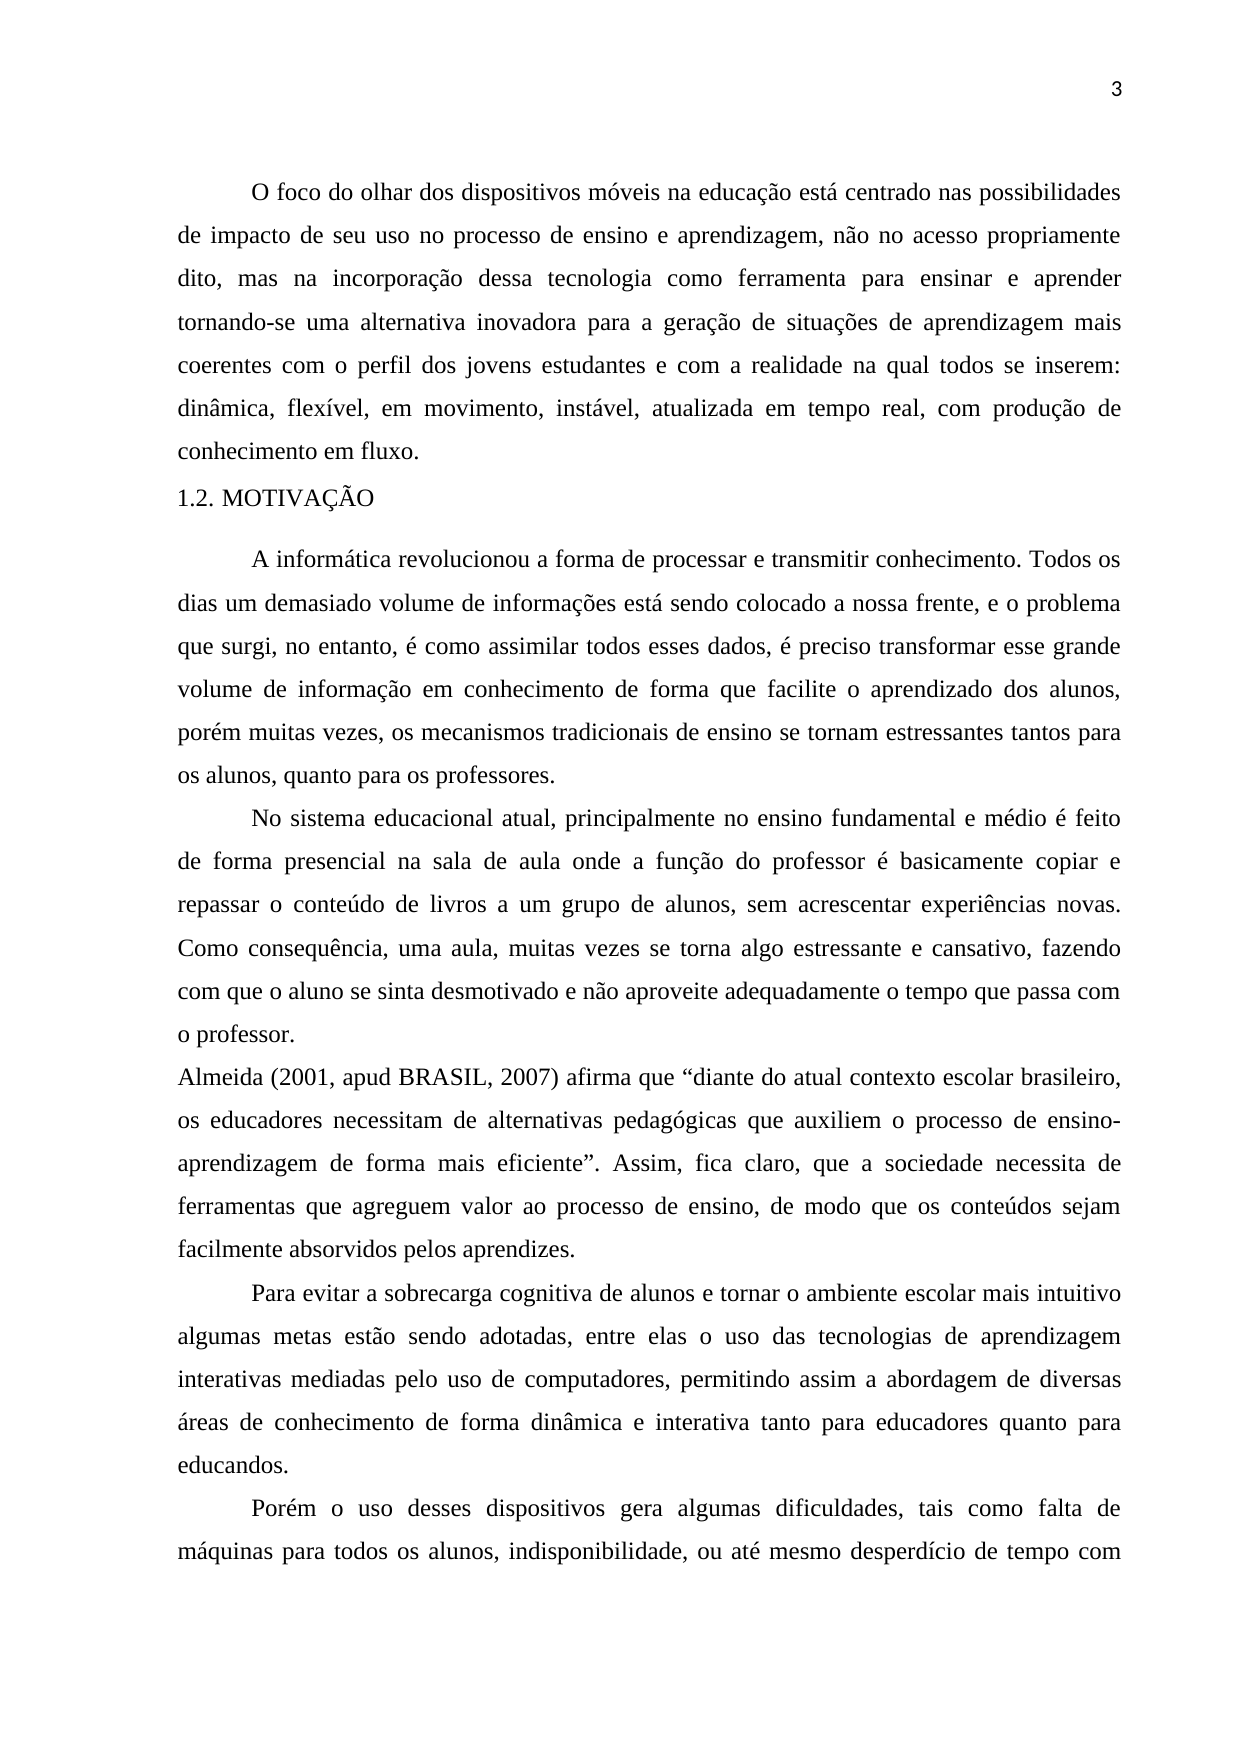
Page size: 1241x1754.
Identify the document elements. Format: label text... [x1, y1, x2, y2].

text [177, 1493, 1122, 1565]
text A informática revolucionou a forma de processar e transmitir conhecimento. Todos os dias um demasiado volume de informações está sendo colocado a nossa frente, e o problema que surgi, no entanto, é como assimilar todos esses dados, é preciso transformar esse grande volume de informação em conhecimento de forma que facilite o aprendizado dos alunos, porém muitas vezes, os mecanismos tradicionais de ensino se tornam estressantes tantos para os alunos, quanto para os professores. [177, 544, 1122, 789]
text No sistema educacional atual, principalmente no ensino fundamental e médio é feito de forma presencial na sala de aula onde a função do professor é basicamente copiar e repassar o conteúdo de livros a um grupo de alunos, sem acrescentar experiências novas. Como consequência, uma aula, muitas vezes se torna algo estressante e cansativo, fazendo com que o aluno se sinta desmotivado e não aproveite adequadamente o tempo que passa com o professor. [177, 803, 1122, 1048]
subtitle MOTIVAÇÃO [177, 483, 1122, 512]
text Almeida (2001, apud BRASIL, 2007) afirma que “diante do atual contexto escolar brasileiro, os educadores necessitam de alternativas pedagógicas que auxiliem o processo de ensino-aprendizagem de forma mais eficiente”. Assim, fica claro, que a sociedade necessita de ferramentas que agreguem valor ao processo de ensino, de modo que os conteúdos sejam facilmente absorvidos pelos aprendizes. [177, 1062, 1122, 1263]
text O foco do olhar dos dispositivos móveis na educação está centrado nas possibilidades de impacto de seu uso no processo de ensino e aprendizagem, não no acesso propriamente dito, mas na incorporação dessa tecnologia como ferramenta para ensinar e aprender tornando-se uma alternativa inovadora para a geração de situações de aprendizagem mais coerentes com o perfil dos jovens estudantes e com a realidade na qual todos se inserem: dinâmica, flexível, em movimento, instável, atualizada em tempo real, com produção de conhecimento em fluxo. [177, 177, 1122, 465]
text Para evitar a sobrecarga cognitiva de alunos e tornar o ambiente escolar mais intuitivo algumas metas estão sendo adotadas, entre elas o uso das tecnologias de aprendizagem interativas mediadas pelo uso de computadores, permitindo assim a abordagem de diversas áreas de conhecimento de forma dinâmica e interativa tanto para educadores quanto para educandos. [177, 1278, 1122, 1479]
